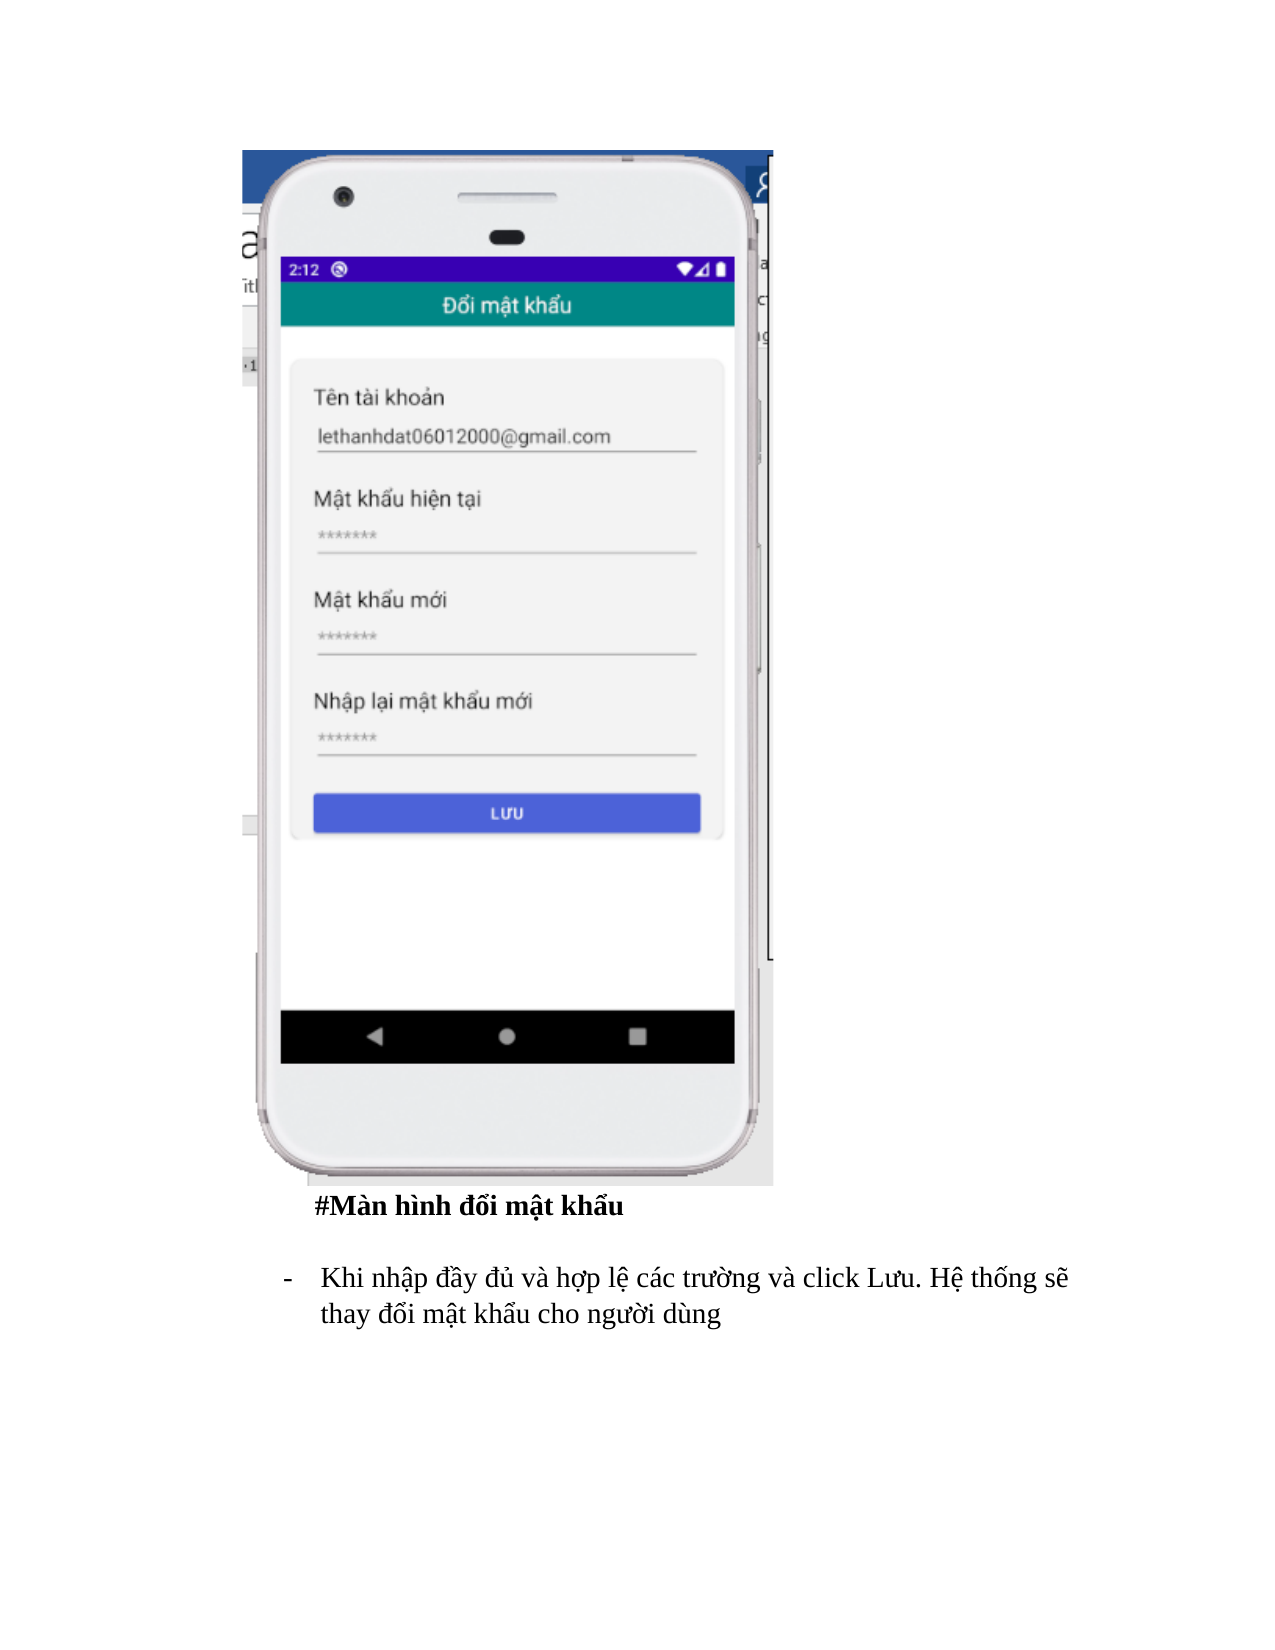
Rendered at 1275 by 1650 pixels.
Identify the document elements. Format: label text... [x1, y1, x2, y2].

list #Màn hình đổi mật khẩu [194, 1188, 1125, 1222]
list Khi nhập đầy đủ và hợp lệ các trường và click Lưu. Hệ thống sẽ thay đổi mật khẩu cho người dùng [283, 1260, 1125, 1330]
picture [242, 150, 774, 1186]
